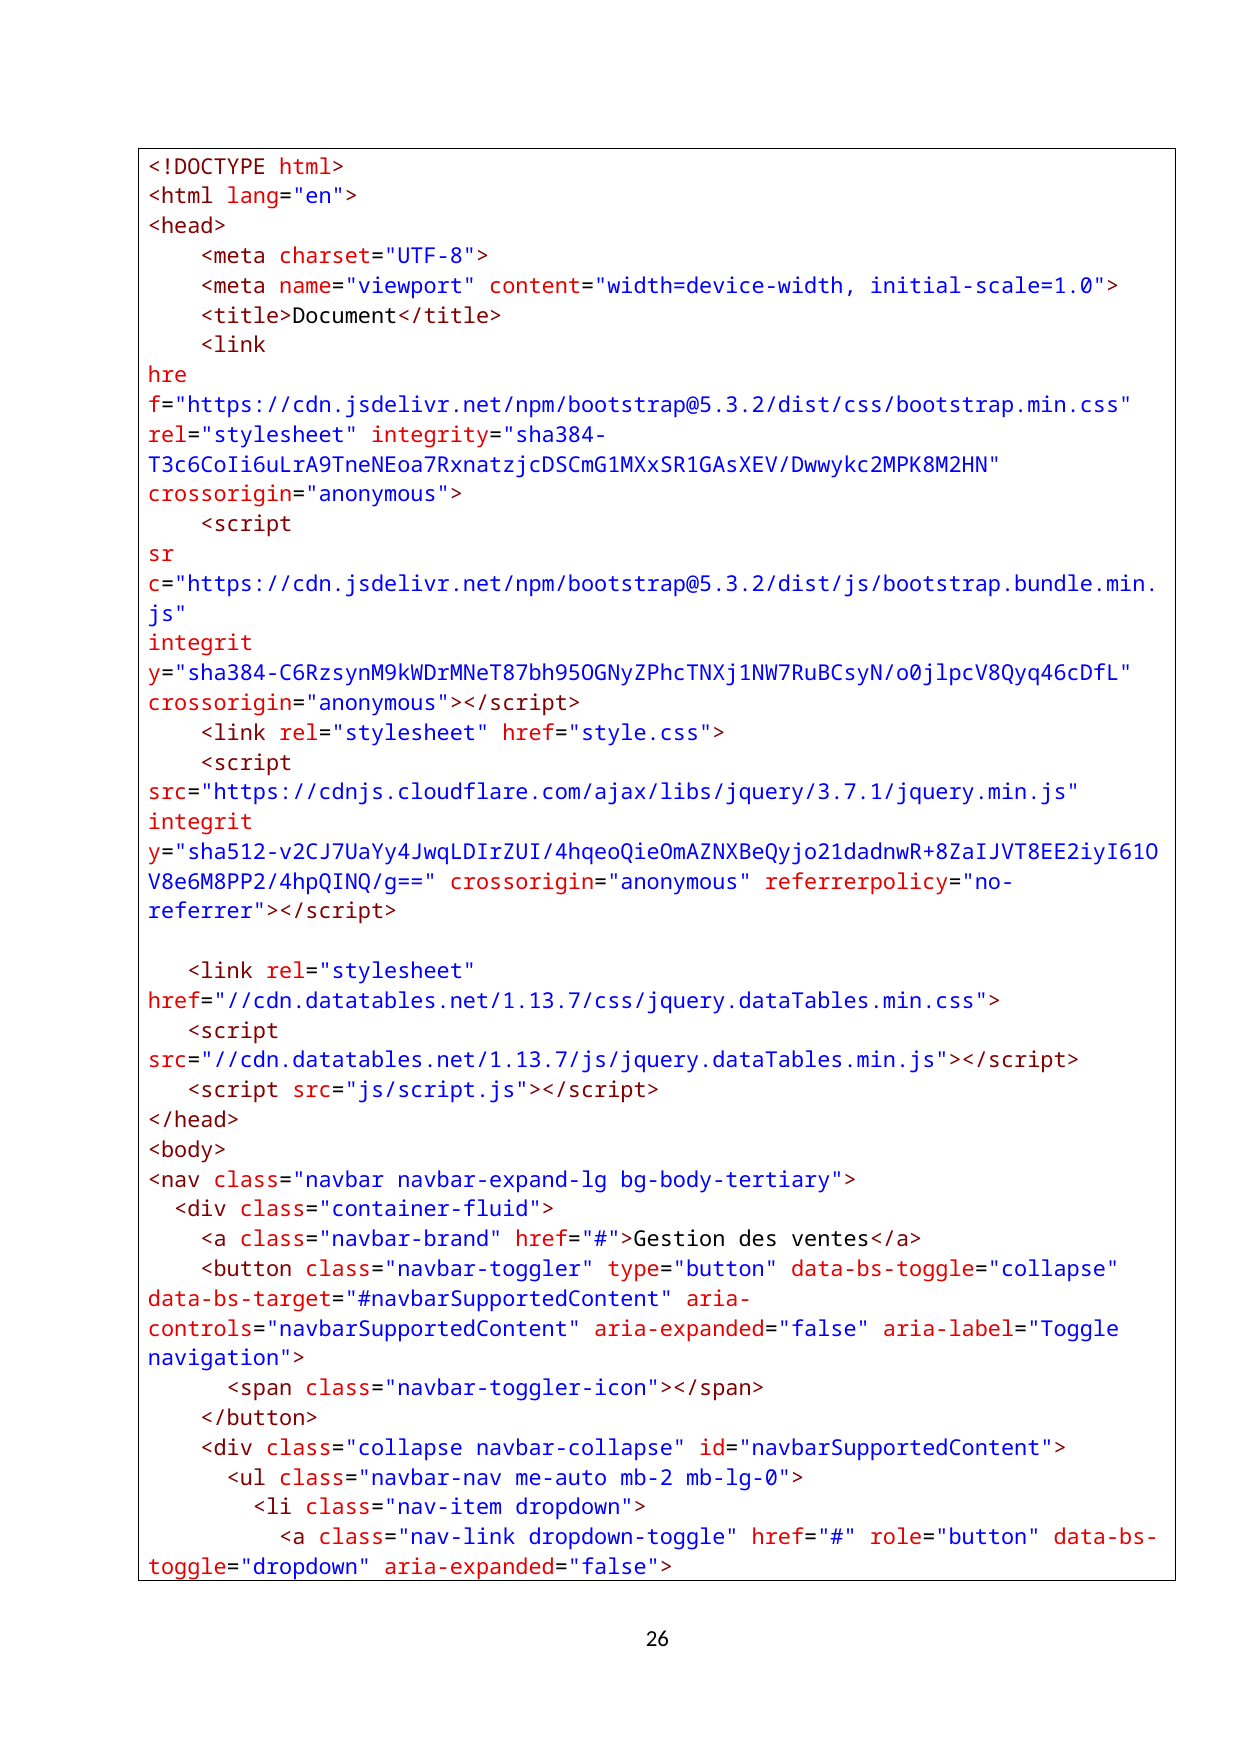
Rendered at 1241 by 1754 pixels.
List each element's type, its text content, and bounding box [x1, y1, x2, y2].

text </button> [148, 1402, 1167, 1432]
text <script src="js/script.js"></script> [148, 1074, 1167, 1104]
text <li class="nav-item dropdown"> [148, 1491, 1167, 1521]
text <script src="https://cdn.jsdelivr.net/npm/bootstrap@5.3.2/dist/js/bootstrap.bundle.min.js" integrity="sha384-C6RzsynM9kWDrMNeT87bh95OGNyZPhcTNXj1NW7RuBCsyN/o0jlpcV8Qyq46cDfL" crossorigin="anonymous"></script> [148, 508, 1167, 717]
text <body> [148, 1134, 1167, 1164]
text <title>Document</title> [148, 300, 1167, 329]
text </head> [148, 1104, 1167, 1134]
text <!DOCTYPE html> [139, 149, 1175, 181]
text <nav class="navbar navbar-expand-lg bg-body-tertiary"> [148, 1164, 1167, 1193]
text <ul class="navbar-nav me-auto mb-2 mb-lg-0"> [148, 1462, 1167, 1491]
text <html lang="en"> [148, 181, 1167, 210]
text <meta name="viewport" content="width=device-width, initial-scale=1.0"> [148, 270, 1167, 300]
text <meta charset="UTF-8"> [148, 240, 1167, 270]
text <div class="collapse navbar-collapse" id="navbarSupportedContent"> [148, 1432, 1167, 1462]
text <div class="container-fluid"> [148, 1193, 1167, 1223]
text <a class="nav-link dropdown-toggle" href="#" role="button" data-bs-toggle="dropdown" aria-expanded="false"> [148, 1521, 1167, 1580]
text <link href="https://cdn.jsdelivr.net/npm/bootstrap@5.3.2/dist/css/bootstrap.min.css" rel="stylesheet" integrity="sha384-T3c6CoIi6uLrA9TneNEoa7RxnatzjcDSCmG1MXxSR1GAsXEV/Dwwykc2MPK8M2HN" crossorigin="anonymous"> [148, 329, 1167, 508]
text <link rel="stylesheet" href="style.css"> [148, 717, 1167, 747]
text <link rel="stylesheet" href="//cdn.datatables.net/1.13.7/css/jquery.dataTables.min.css"> [148, 955, 1167, 1015]
text <script src="//cdn.datatables.net/1.13.7/js/jquery.dataTables.min.js"></script> [148, 1015, 1167, 1074]
text <a class="navbar-brand" href="#">Gestion des ventes</a> [148, 1223, 1167, 1253]
text <head> [148, 210, 1167, 240]
text <span class="navbar-toggler-icon"></span> [148, 1372, 1167, 1402]
text <button class="navbar-toggler" type="button" data-bs-toggle="collapse" data-bs-target="#navbarSupportedContent" aria-controls="navbarSupportedContent" aria-expanded="false" aria-label="Toggle navigation"> [148, 1253, 1167, 1372]
text <script src="https://cdnjs.cloudflare.com/ajax/libs/jquery/3.7.1/jquery.min.js" integrity="sha512-v2CJ7UaYy4JwqLDIrZUI/4hqeoQieOmAZNXBeQyjo21dadnwR+8ZaIJVT8EE2iyI61OV8e6M8PP2/4hpQINQ/g==" crossorigin="anonymous" referrerpolicy="no-referrer"></script> [148, 747, 1167, 925]
